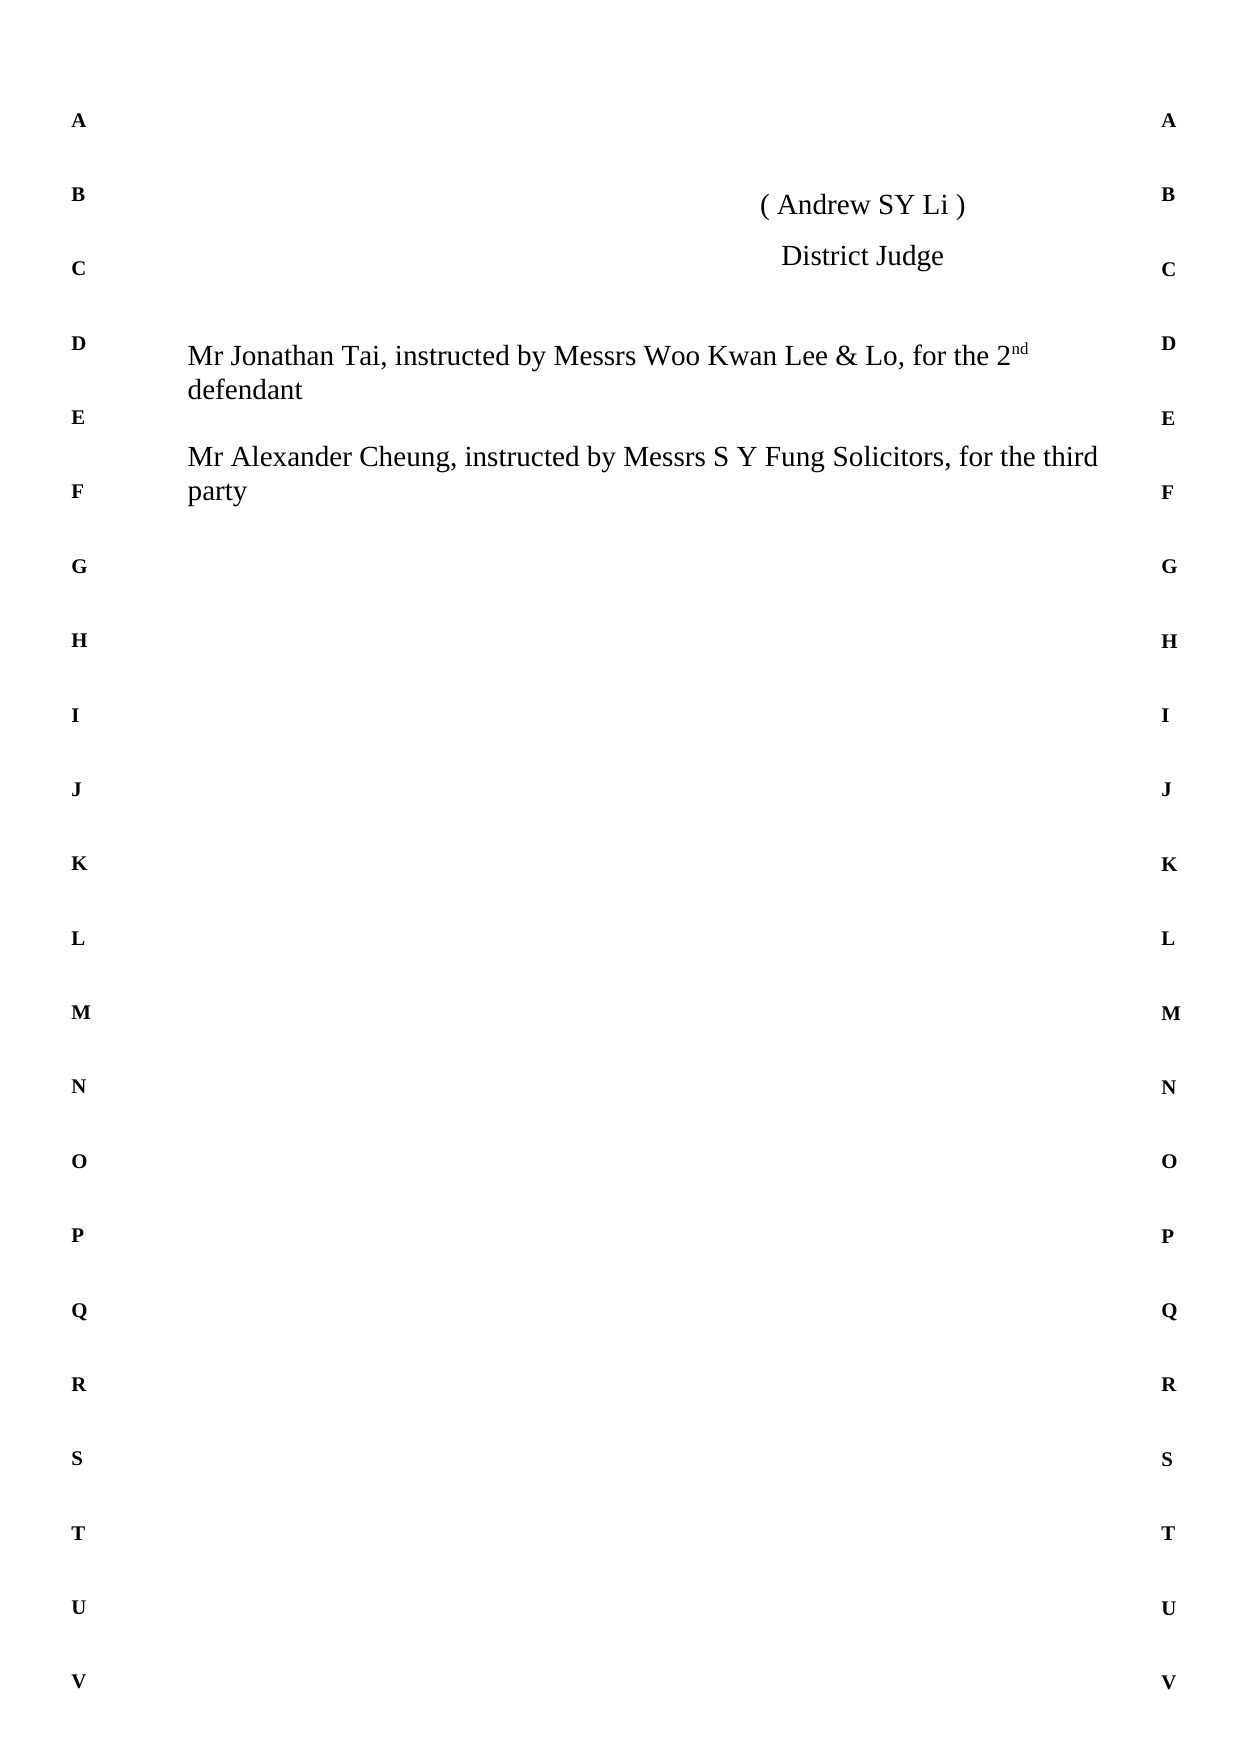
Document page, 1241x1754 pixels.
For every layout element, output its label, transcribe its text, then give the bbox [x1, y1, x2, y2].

text ( Andrew SY Li ) [187, 187, 1128, 221]
text Mr Alexander Cheung, instructed by Messrs S Y Fung Solicitors, for the third party [187, 439, 1128, 506]
text Mr Jonathan Tai, instructed by Messrs Woo Kwan Lee & Lo, for the 2nd defendant [187, 338, 1128, 406]
text District Judge [187, 238, 1128, 271]
